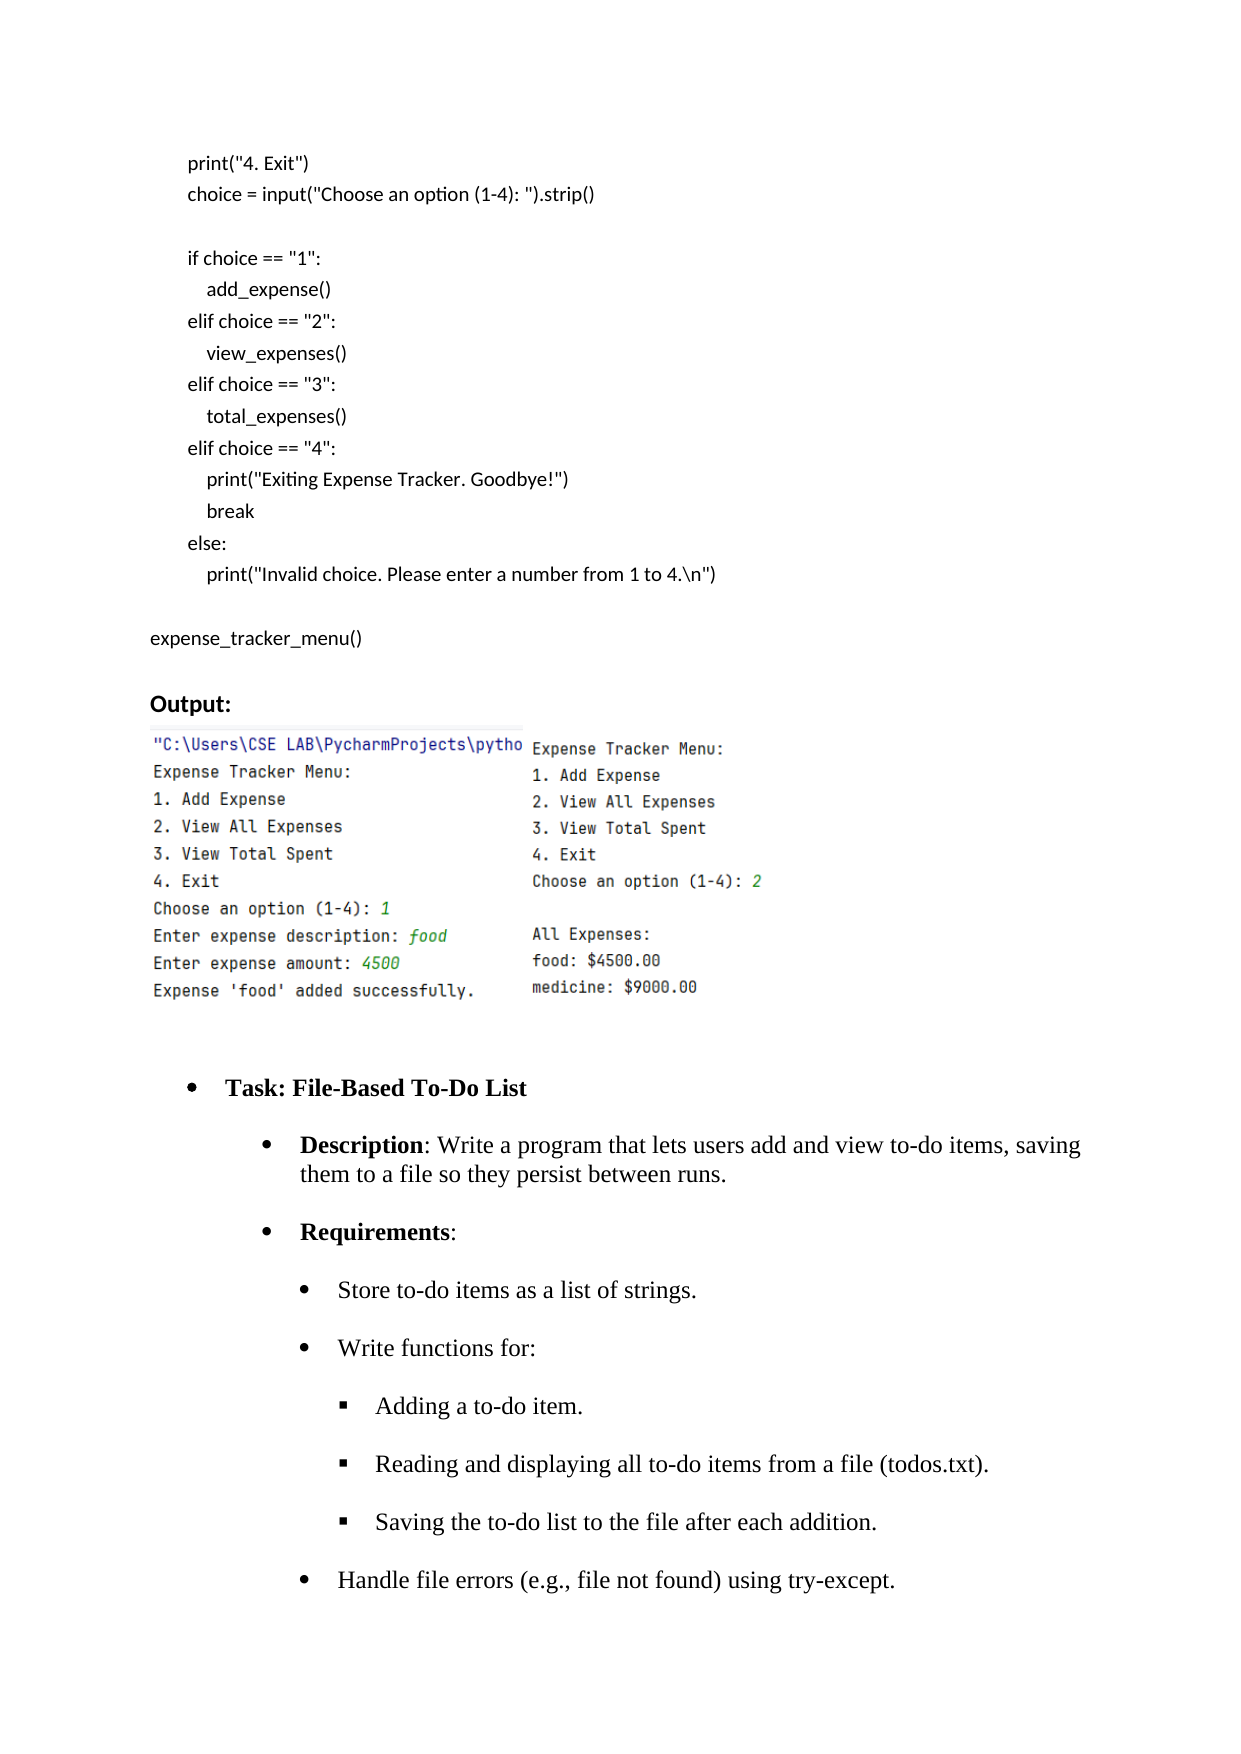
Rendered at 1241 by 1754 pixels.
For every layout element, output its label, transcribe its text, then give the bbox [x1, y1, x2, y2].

text break [150, 498, 1090, 524]
text Output: [150, 688, 1090, 719]
list Saving the to-do list to the file after each addition. [337, 1507, 1090, 1536]
list Write functions for: [300, 1333, 1090, 1362]
text if choice == "1": [150, 245, 1090, 270]
list Adding a to-do item. [337, 1391, 1090, 1420]
text else: [150, 530, 1090, 555]
text choice = input("Choose an option (1-4): ").strip() [150, 182, 1090, 207]
text print("Exiting Expense Tracker. Goodbye!") [150, 467, 1090, 492]
text elif choice == "2": [150, 308, 1090, 334]
text print("Invalid choice. Please enter a number from 1 to 4.\n") [150, 562, 1090, 587]
text view_expenses() [150, 340, 1090, 365]
list Store to-do items as a list of strings. [300, 1275, 1090, 1304]
text total_expenses() [150, 403, 1090, 429]
text print("4. Exit") [150, 150, 1090, 175]
list Reading and displaying all to-do items from a file (todos.txt). [337, 1449, 1090, 1478]
list Handle file errors (e.g., file not found) using try-except. [300, 1565, 1090, 1593]
text elif choice == "3": [150, 372, 1090, 397]
text add_expense() [150, 277, 1090, 302]
text expense_tracker_menu() [150, 625, 1090, 650]
list Description: Write a program that lets users add and view to-do items, saving them to a file so they persist between runs. [262, 1131, 1090, 1188]
text elif choice == "4": [150, 435, 1090, 460]
list Task: File-Based To-Do List [187, 1073, 1090, 1101]
list Requirements: [262, 1217, 1090, 1246]
picture [150, 725, 800, 1007]
